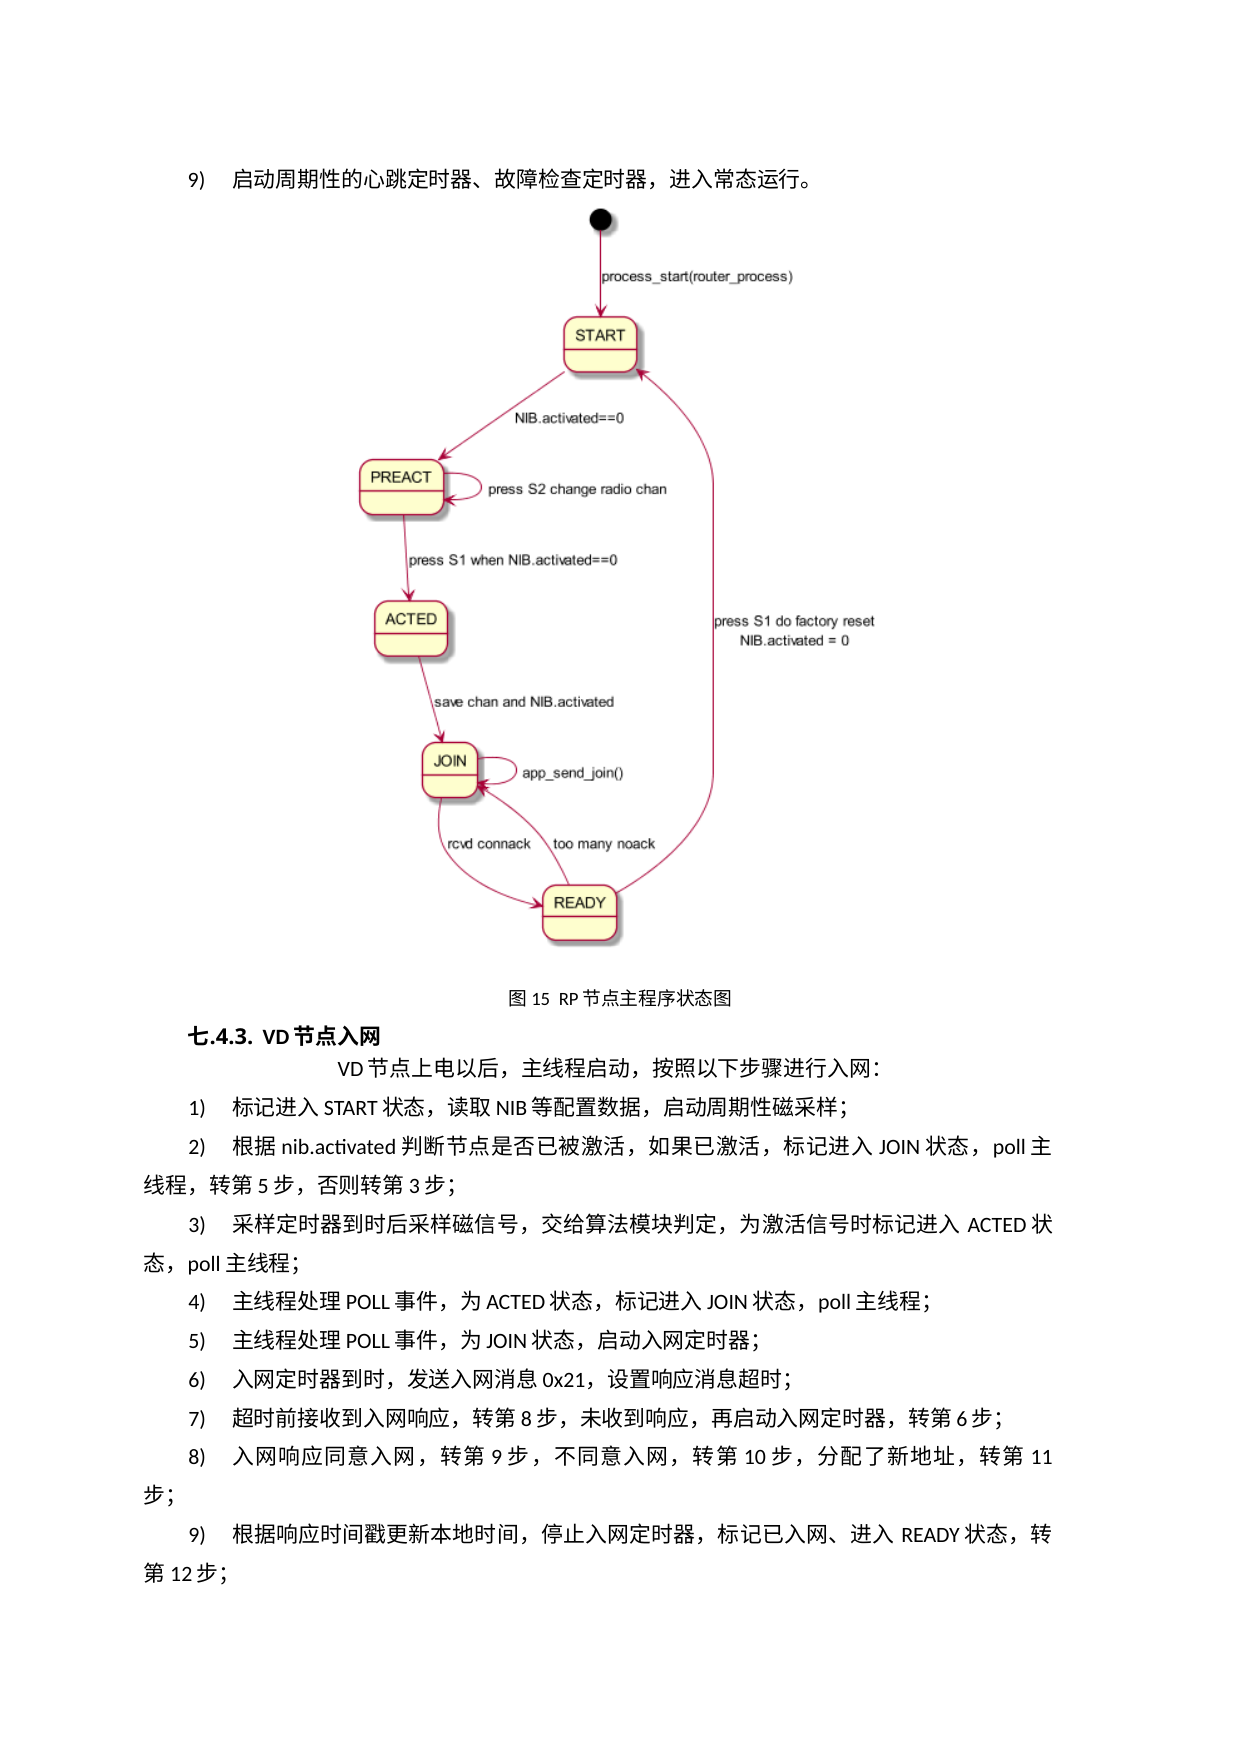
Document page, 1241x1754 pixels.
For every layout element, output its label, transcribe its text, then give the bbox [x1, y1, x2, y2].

list 主线程处理POLL事件，为ACTED状态，标记进入JOIN状态，poll主线程； [144, 1284, 1053, 1316]
list 标记进入START状态，读取NIB等配置数据，启动周期性磁采样； [144, 1090, 1053, 1122]
picture [353, 200, 887, 951]
list 超时前接收到入网响应，转第8步，未收到响应，再启动入网定时器，转第6步； [144, 1400, 1053, 1433]
text 图 15 RP节点主程序状态图 [187, 981, 1053, 1013]
list 采样定时器到时后采样磁信号，交给算法模块判定，为激活信号时标记进入ACTED状态，poll主线程； [144, 1206, 1053, 1278]
subtitle VD节点入网 [187, 1018, 1053, 1051]
list 启动周期性的心跳定时器、故障检查定时器，进入常态运行。 [187, 162, 1053, 194]
list 根据响应时间戳更新本地时间，停止入网定时器，标记已入网、进入READY状态，转第12步； [144, 1517, 1053, 1588]
list 入网响应同意入网，转第9步，不同意入网，转第10步，分配了新地址，转第11步； [144, 1439, 1053, 1510]
text VD节点上电以后，主线程启动，按照以下步骤进行入网： [187, 1051, 1053, 1083]
list 根据nib.activated判断节点是否已被激活，如果已激活，标记进入JOIN状态，poll主线程，转第5步，否则转第3步； [144, 1128, 1053, 1200]
list 入网定时器到时，发送入网消息0x21，设置响应消息超时； [144, 1361, 1053, 1394]
list 主线程处理POLL事件，为JOIN状态，启动入网定时器； [144, 1323, 1053, 1355]
